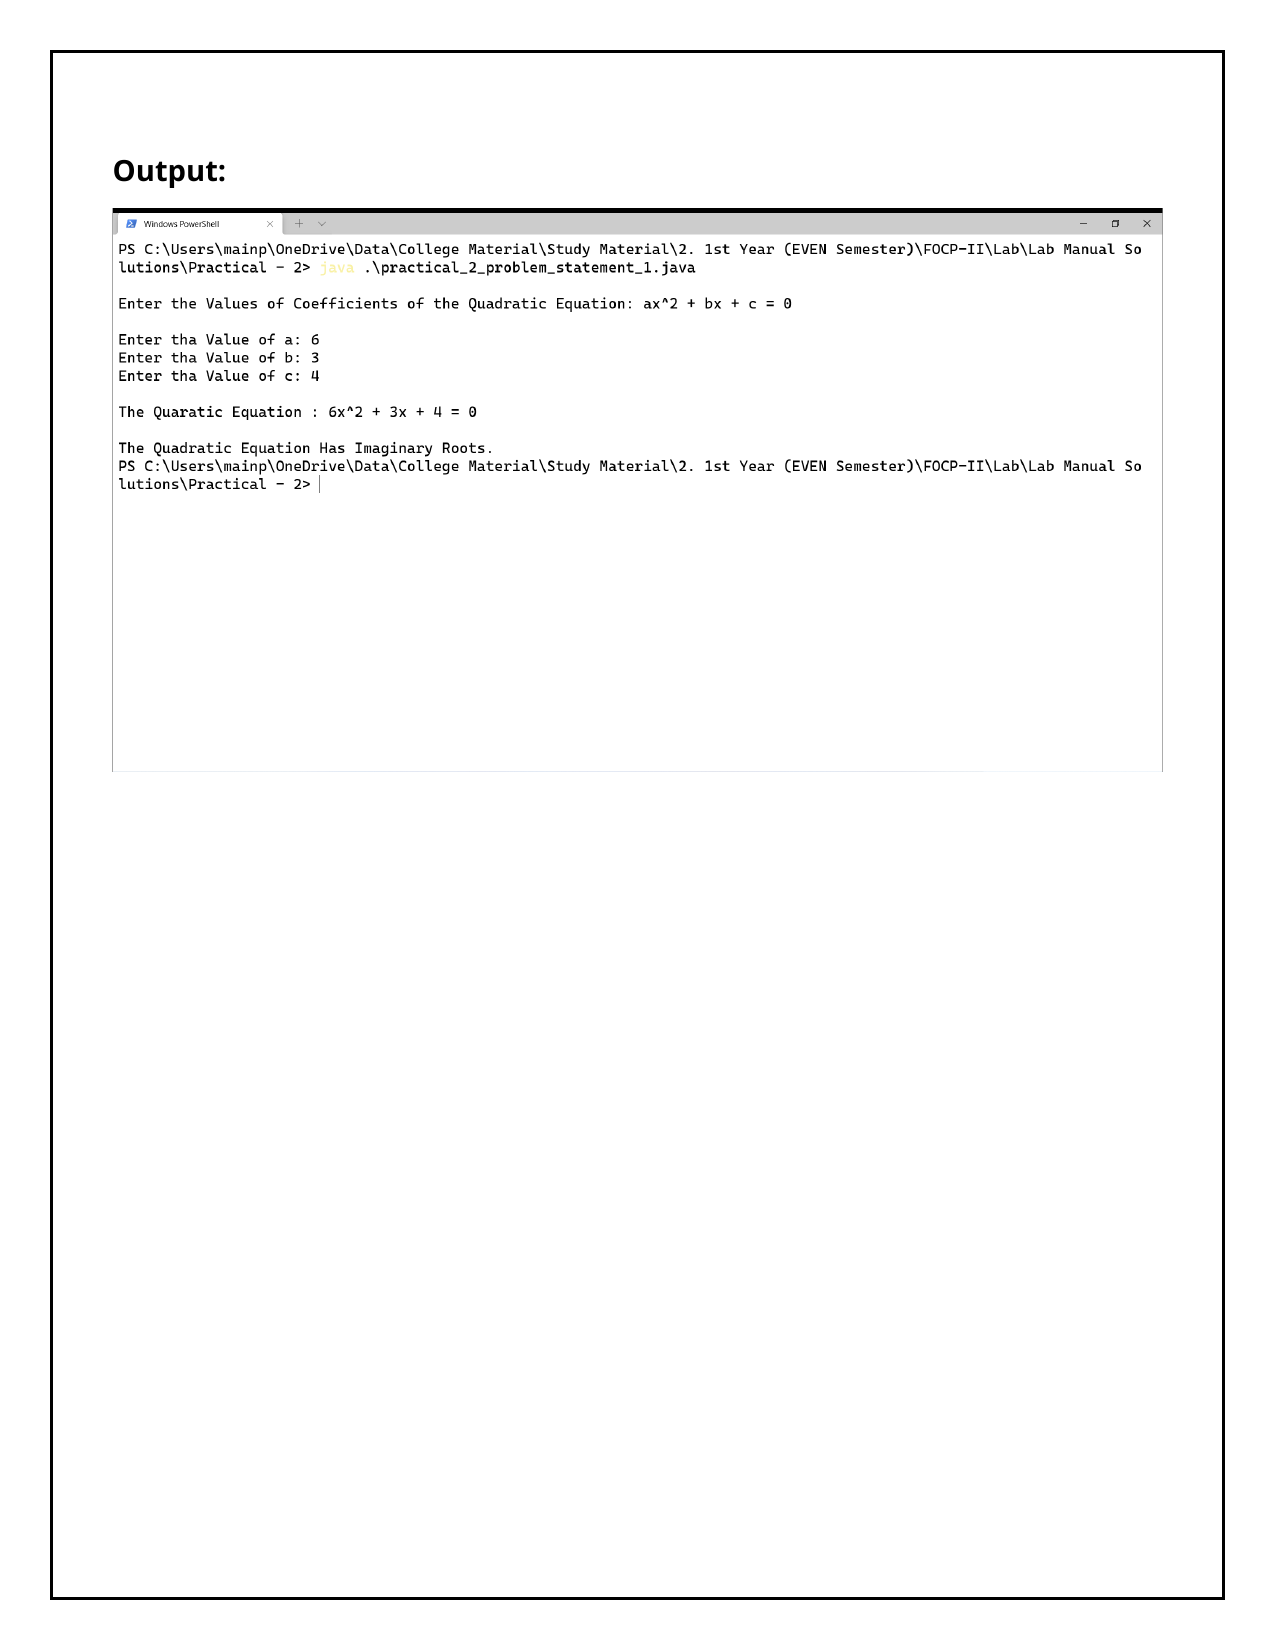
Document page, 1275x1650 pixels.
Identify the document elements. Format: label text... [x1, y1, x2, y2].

picture [112, 208, 1163, 772]
text Output: [112, 150, 1162, 190]
